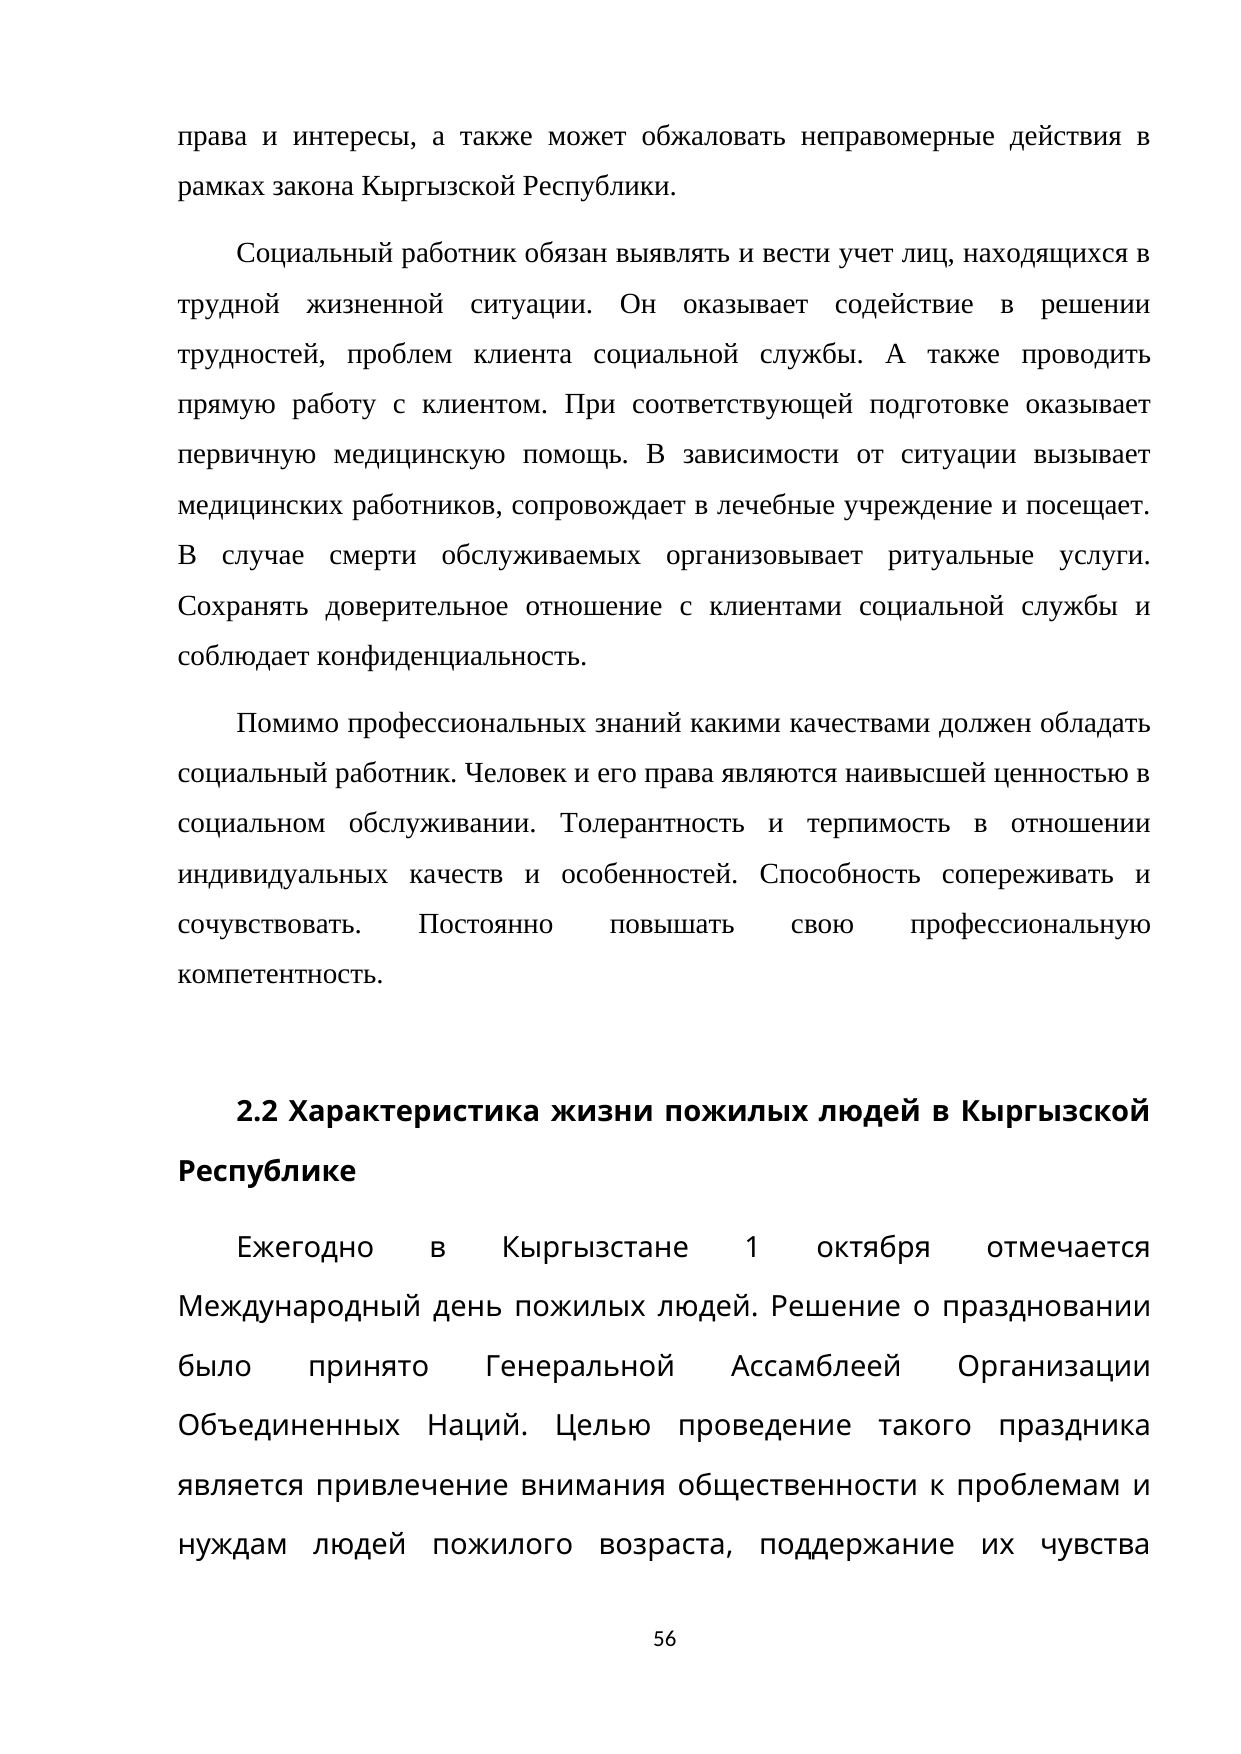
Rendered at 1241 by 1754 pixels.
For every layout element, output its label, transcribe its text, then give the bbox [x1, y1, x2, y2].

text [177, 1226, 1152, 1563]
text Помимо профессиональных знаний какими качествами должен обладать социальный работник. Человек и его права являются наивысшей ценностью в социальном обслуживании. Толерантность и терпимость в отношении индивидуальных качеств и особенностей. Способность сопереживать и сочувствовать. Постоянно повышать свою профессиональную компетентность. [177, 705, 1152, 990]
text 2.2 Характеристика жизни пожилых людей в Кыргызской Республике [177, 1090, 1152, 1189]
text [177, 118, 1152, 202]
text Социальный работник обязан выявлять и вести учет лиц, находящихся в трудной жизненной ситуации. Он оказывает содействие в решении трудностей, проблем клиента социальной службы. А также проводить прямую работу с клиентом. При соответствующей подготовке оказывает первичную медицинскую помощь. В зависимости от ситуации вызывает медицинских работников, сопровождает в лечебные учреждение и посещает. В случае смерти обслуживаемых организовывает ритуальные услуги. Сохранять доверительное отношение с клиентами социальной службы и соблюдает конфиденциальность. [177, 235, 1152, 671]
